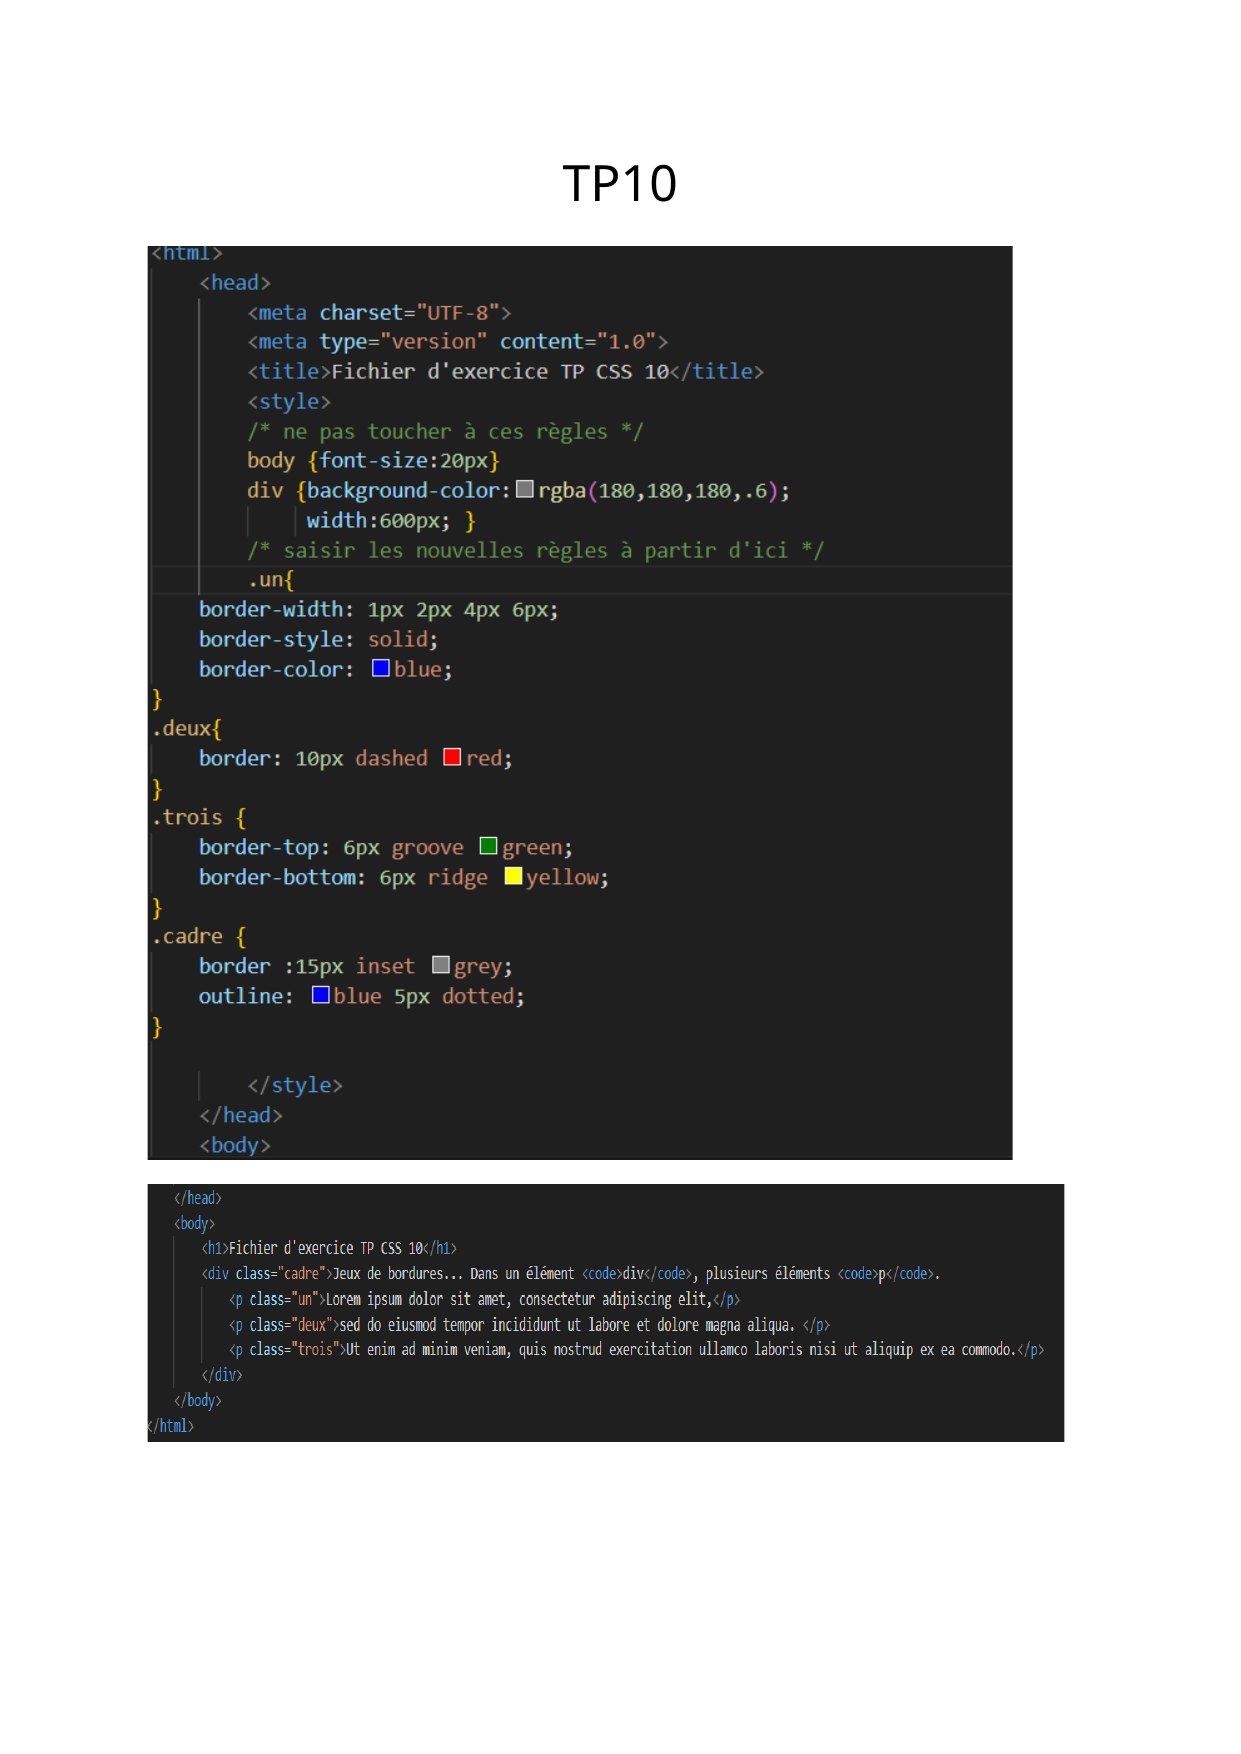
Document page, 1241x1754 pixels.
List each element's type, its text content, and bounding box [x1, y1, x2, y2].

picture [147, 1184, 1065, 1442]
text TP10 [148, 148, 1093, 216]
picture [147, 246, 1013, 1160]
